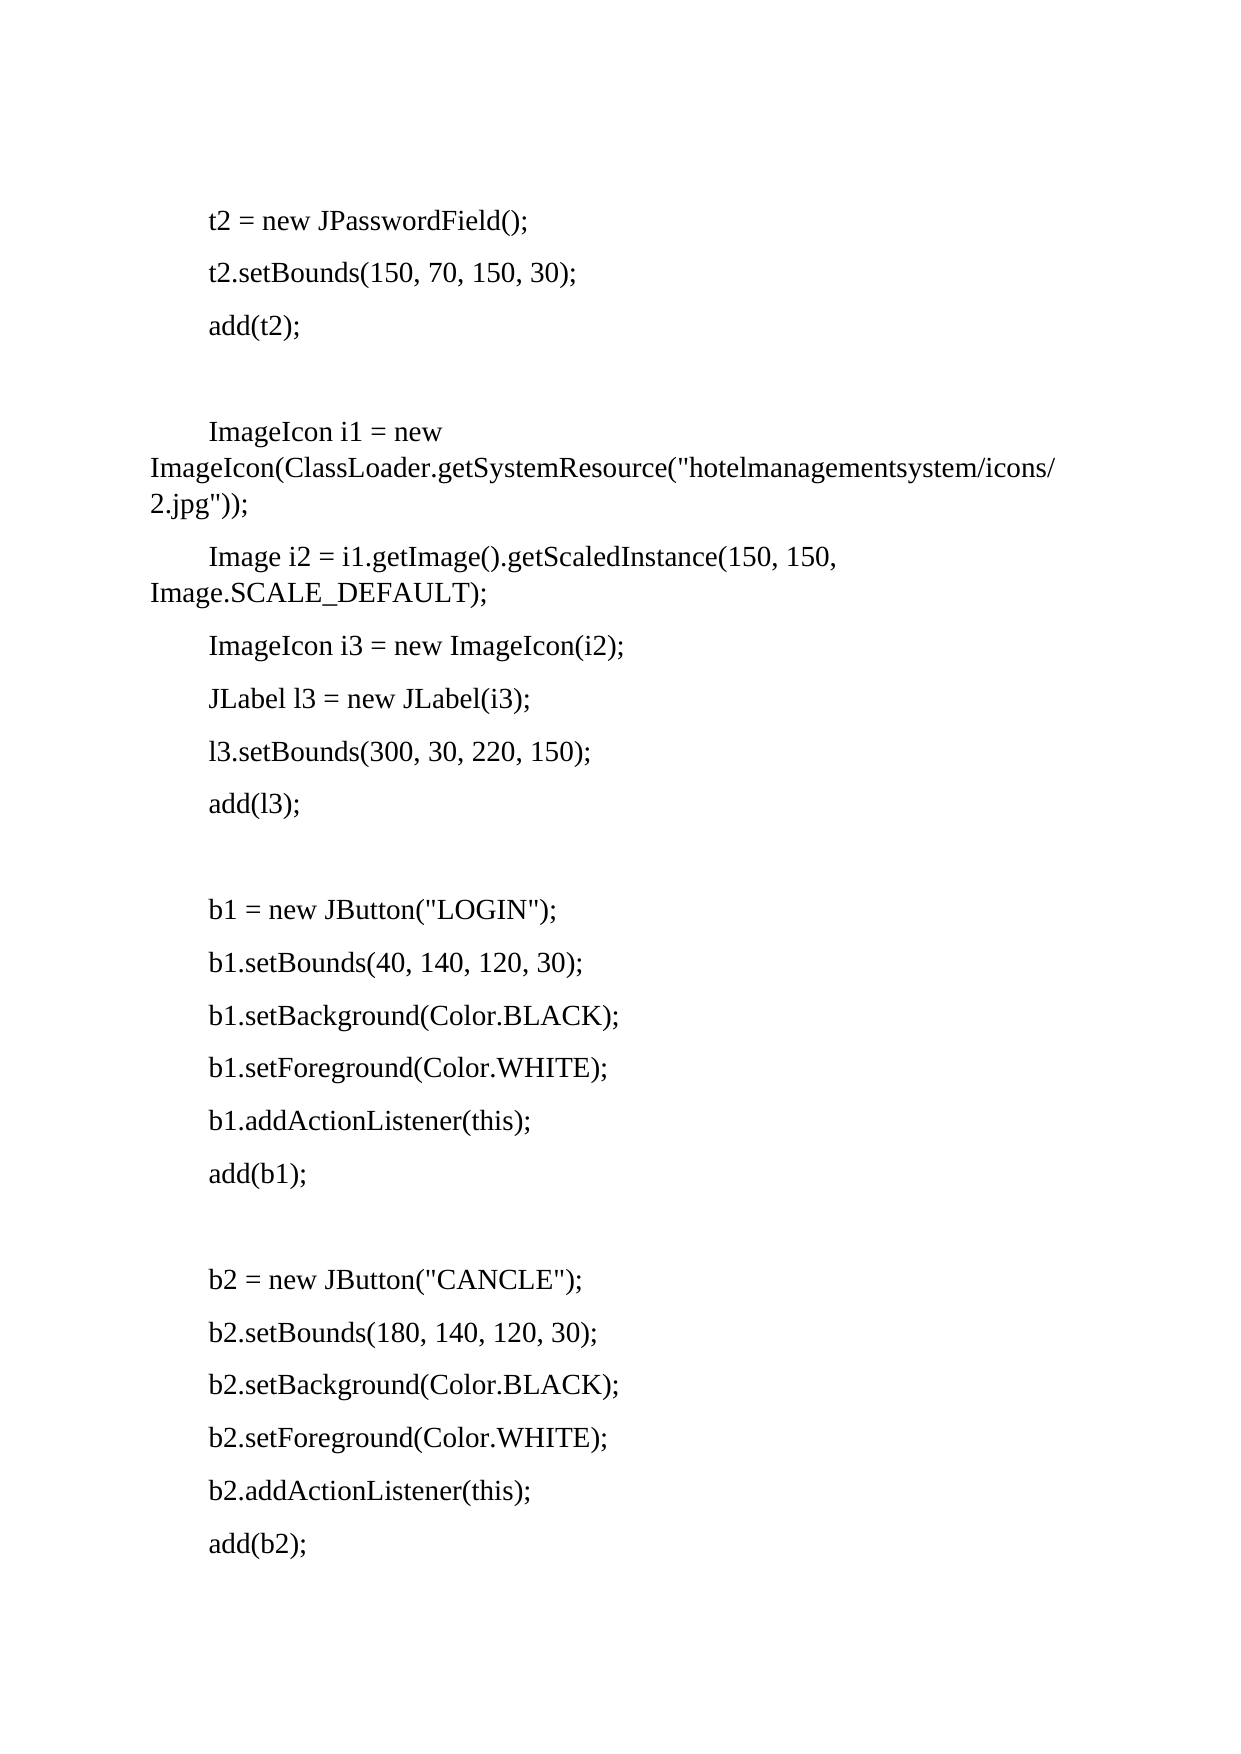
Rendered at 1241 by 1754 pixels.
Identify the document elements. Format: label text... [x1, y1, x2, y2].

text t2 = new JPasswordField(); [150, 203, 1090, 236]
text b1.addActionListener(this); [150, 1103, 1090, 1137]
text b2.setForeground(Color.WHITE); [150, 1420, 1090, 1454]
text b2.addActionListener(this); [150, 1473, 1090, 1507]
text add(b2); [150, 1526, 1090, 1559]
text b1 = new JButton("LOGIN"); [150, 892, 1090, 926]
text ImageIcon i3 = new ImageIcon(i2); [150, 628, 1090, 662]
text b2 = new JButton("CANCLE"); [150, 1262, 1090, 1295]
text add(l3); [150, 787, 1090, 820]
text ImageIcon i1 = new ImageIcon(ClassLoader.getSystemResource("hotelmanagementsystem/icons/2.jpg")); [150, 414, 1090, 520]
text add(t2); [150, 308, 1090, 342]
text l3.setBounds(300, 30, 220, 150); [150, 734, 1090, 767]
text b1.setBackground(Color.BLACK); [150, 998, 1090, 1031]
text b1.setBounds(40, 140, 120, 30); [150, 945, 1090, 978]
text t2.setBounds(150, 70, 150, 30); [150, 256, 1090, 289]
text add(b1); [150, 1156, 1090, 1190]
text Image i2 = i1.getImage().getScaledInstance(150, 150, Image.SCALE_DEFAULT); [150, 539, 1090, 609]
text b1.setForeground(Color.WHITE); [150, 1051, 1090, 1084]
text b2.setBackground(Color.BLACK); [150, 1367, 1090, 1401]
text b2.setBounds(180, 140, 120, 30); [150, 1315, 1090, 1348]
text JLabel l3 = new JLabel(i3); [150, 681, 1090, 714]
